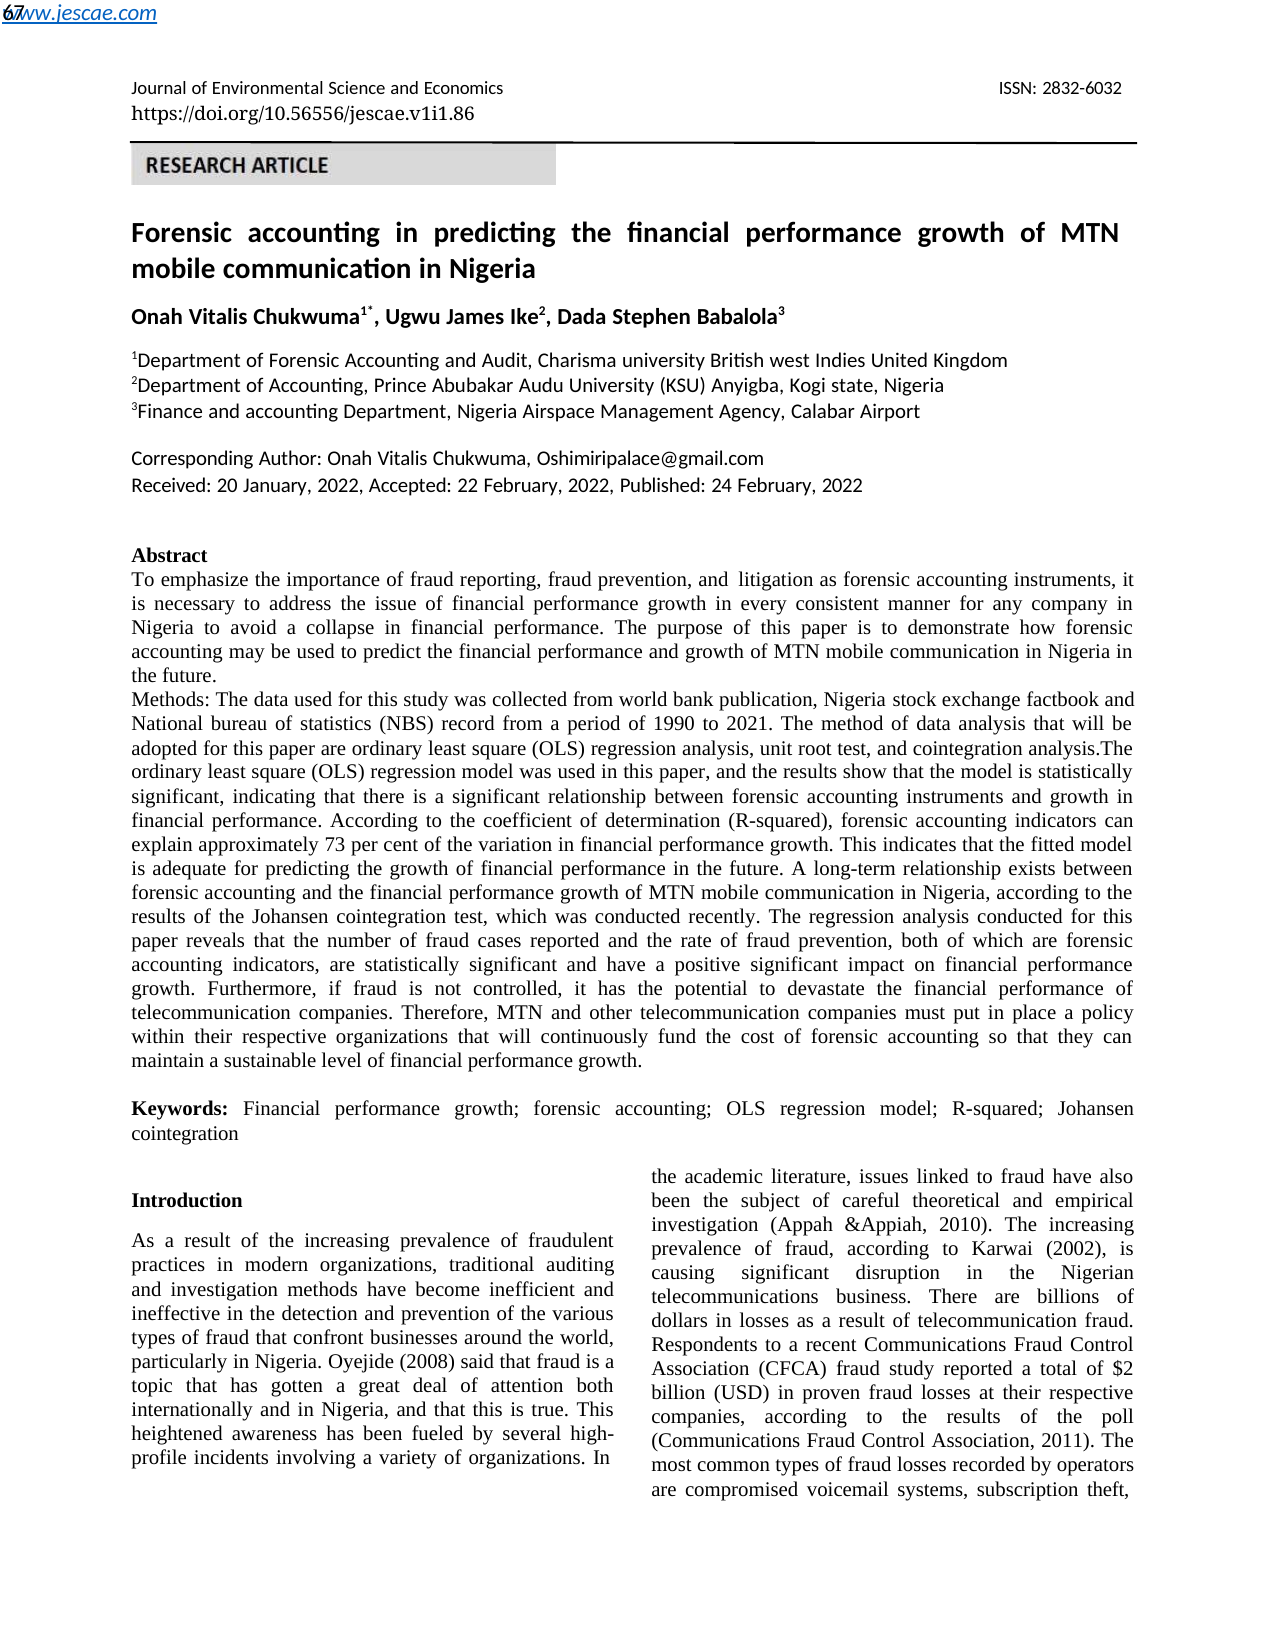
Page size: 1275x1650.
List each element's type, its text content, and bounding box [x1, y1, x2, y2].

text Received: 20 January, 2022, Accepted: 22 February, 2022, Published: 24 February, 2022 [131, 472, 1162, 498]
text Methods: The data used for this study was collected from world bank publication, Nigeria stock exchange factbook and National bureau of statistics (NBS) record from a period of 1990 to 2021. The method of data analysis that will be adopted for this paper are ordinary least square (OLS) regression analysis, unit root test, and cointegration analysis.The ordinary least square (OLS) regression model was used in this paper, and the results show that the model is statistically significant, indicating that there is a significant relationship between forensic accounting instruments and growth in financial performance. According to the coefficient of determination (R-squared), forensic accounting indicators can explain approximately 73 per cent of the variation in financial performance growth. This indicates that the fitted model is adequate for predicting the growth of financial performance in the future. A long-term relationship exists between forensic accounting and the financial performance growth of MTN mobile communication in Nigeria, according to the results of the Johansen cointegration test, which was conducted recently. The regression analysis conducted for this paper reveals that the number of fraud cases reported and the rate of fraud prevention, both of which are forensic accounting indicators, are statistically significant and have a positive significant impact on financial performance growth. Furthermore, if fraud is not controlled, it has the potential to devastate the financial performance of telecommunication companies. Therefore, MTN and other telecommunication companies must put in place a policy within their respective organizations that will continuously fund the cost of forensic accounting so that they can maintain a sustainable level of financial performance growth. [131, 687, 1135, 1072]
text Journal of Environmental Science and Economics ISSN: 2832-6032 [131, 76, 1162, 99]
subtitle Introduction [131, 1188, 619, 1212]
text https://doi.org/10.56556/jescae.v1i1.86 [131, 101, 1162, 126]
text Keywords: Financial performance growth; forensic accounting; OLS regression model; R-squared; Johansen cointegration [131, 1096, 1135, 1144]
title Forensic accounting in predicting the financial performance growth of MTN mobile communication in Nigeria [131, 171, 1124, 286]
subtitle Abstract [131, 543, 1162, 567]
text the academic literature, issues linked to fraud have also been the subject of careful theoretical and empirical investigation (Appah &Appiah, 2010). The increasing prevalence of fraud, according to Karwai (2002), is causing significant disruption in the Nigerian telecommunications business. There are billions of dollars in losses as a result of telecommunication fraud. Respondents to a recent Communications Fraud Control Association (CFCA) fraud study reported a total of $2 billion (USD) in proven fraud losses at their respective companies, according to the results of the poll (Communications Fraud Control Association, 2011). The most common types of fraud losses recorded by operators are compromised voicemail systems, subscription theft, [651, 1164, 1134, 1501]
text Corresponding Author: Onah Vitalis Chukwuma, Oshimiripalace@gmail.com [131, 445, 1162, 471]
picture [131, 144, 556, 171]
text 1Department of Forensic Accounting and Audit, Charisma university British west Indies United Kingdom 2Department of Accounting, Prince Abubakar Audu University (KSU) Anyigba, Kogi state, Nigeria 3Finance and accounting Department, Nigeria Airspace Management Agency, Calabar Airport [131, 347, 1015, 423]
text As a result of the increasing prevalence of fraudulent practices in modern organizations, traditional auditing and investigation methods have become inefficient and ineffective in the detection and prevention of the various types of fraud that confront businesses around the world, particularly in Nigeria. Oyejide (2008) said that fraud is a topic that has gotten a great deal of attention both internationally and in Nigeria, and that this is true. This heightened awareness has been fueled by several high- profile incidents involving a variety of organizations. In [131, 1228, 615, 1469]
text Onah Vitalis Chukwuma1*, Ugwu James Ike2, Dada Stephen Babalola3 [131, 302, 1162, 331]
text To emphasize the importance of fraud reporting, fraud prevention, and litigation as forensic accounting instruments, it is necessary to address the issue of financial performance growth in every consistent manner for any company in Nigeria to avoid a collapse in financial performance. The purpose of this paper is to demonstrate how forensic accounting may be used to predict the financial performance and growth of MTN mobile communication in Nigeria in the future. [131, 567, 1135, 687]
